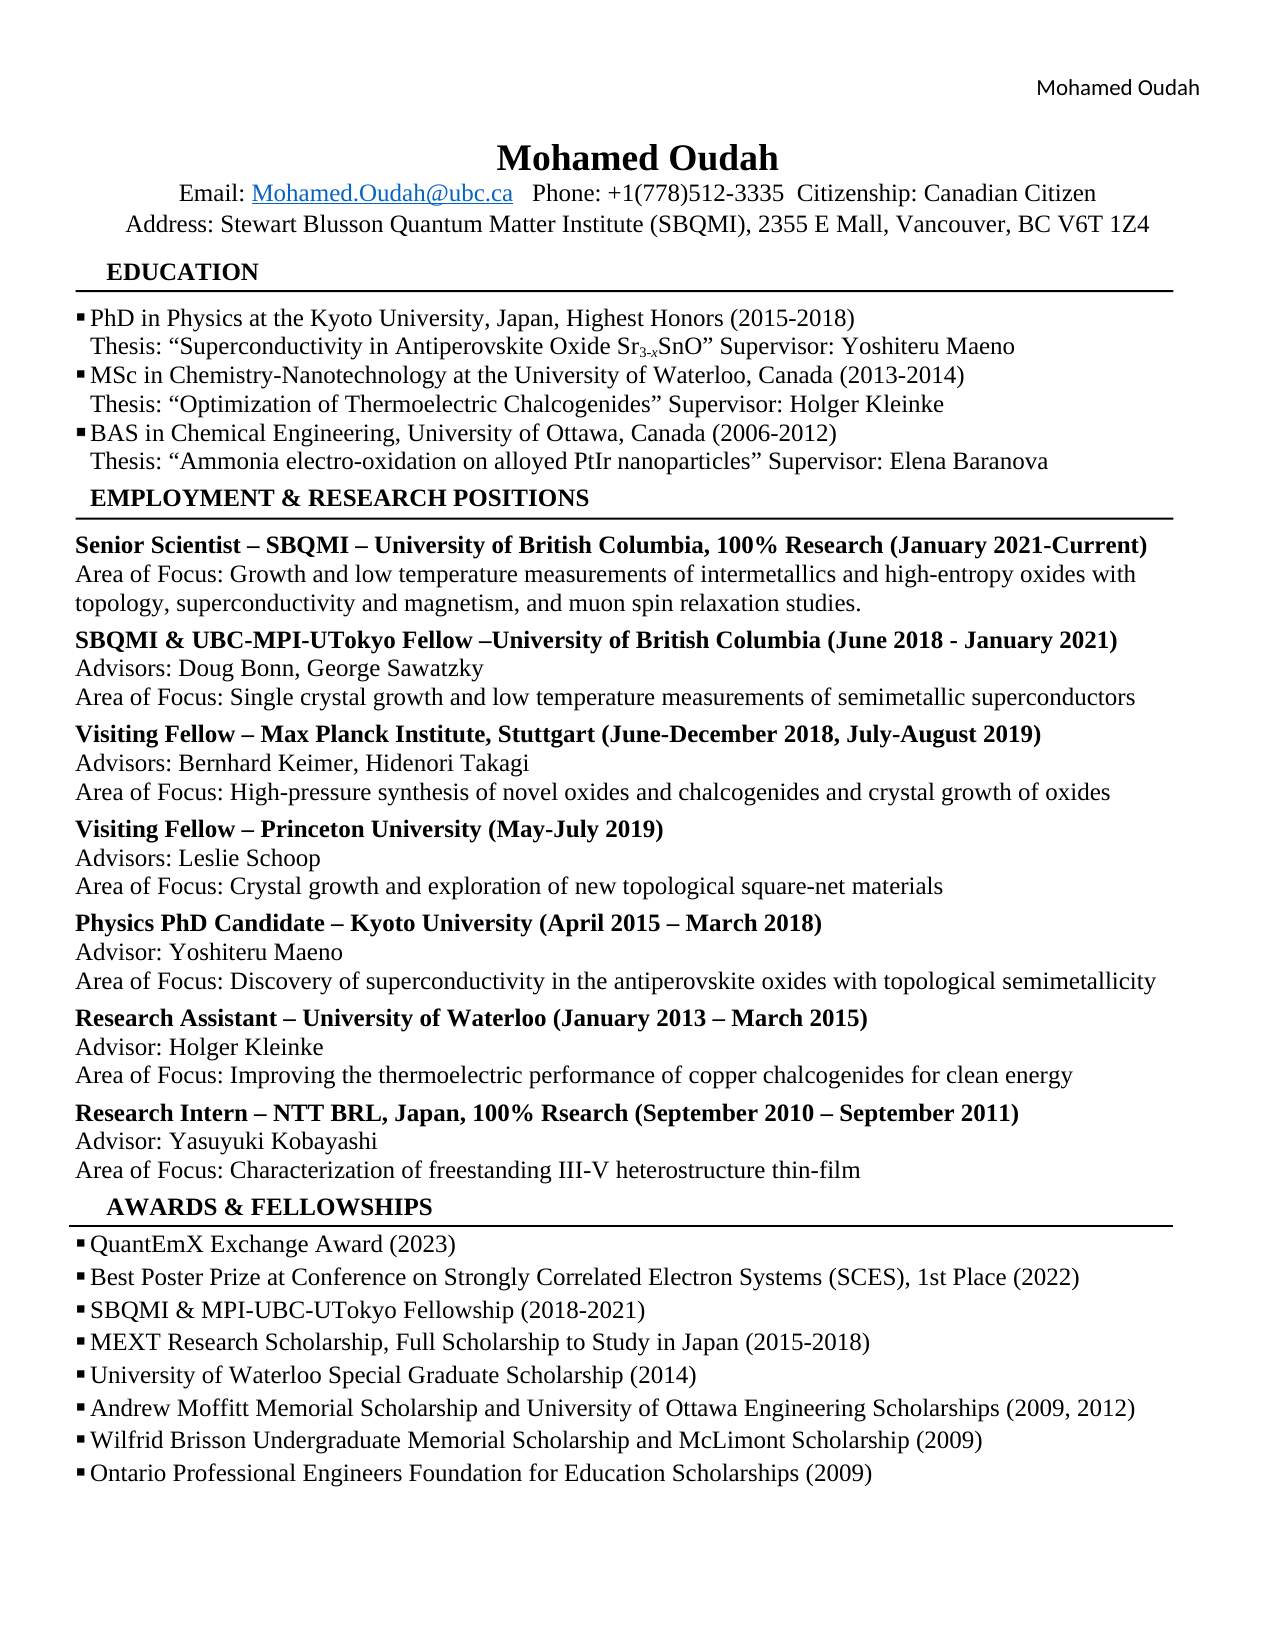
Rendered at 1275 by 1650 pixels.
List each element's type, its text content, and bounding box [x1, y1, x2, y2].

list SBQMI & MPI-UBC-UTokyo Fellowship (2018-2021) [75, 1295, 1200, 1323]
text Email: Mohamed.Oudah@ubc.ca Phone: +1(778)512-3335 Citizenship: Canadian Citizen Address: Stewart Blusson Quantum Matter Institute (SBQMI), 2355 E Mall, Vancouver, BC V6T 1Z4 [75, 178, 1200, 238]
list Ontario Professional Engineers Foundation for Education Scholarships (2009) [75, 1458, 1200, 1487]
text EMPLOYMENT & RESEARCH POSITIONS [90, 483, 1200, 512]
list BAS in Chemical Engineering, University of Ottawa, Canada (2006-2012) Thesis: “Ammonia electro-oxidation on alloyed PtIr nanoparticles” Supervisor: Elena Baranova [75, 418, 1200, 475]
text Research Intern – NTT BRL, Japan, 100% Rsearch (September 2010 – September 2011) Advisor: Yasuyuki Kobayashi Area of Focus: Characterization of freestanding III-V heterostructure thin-film [75, 1098, 1200, 1184]
text Mohamed Oudah [75, 135, 1200, 178]
list University of Waterloo Special Graduate Scholarship (2014) [75, 1360, 1200, 1389]
list PhD in Physics at the Kyoto University, Japan, Highest Honors (2015-2018) Thesis: “Superconductivity in Antiperovskite Oxide Sr3-xSnO” Supervisor: Yoshiteru Maeno [75, 294, 1200, 360]
text Visiting Fellow – Princeton University (May-July 2019) Advisors: Leslie Schoop Area of Focus: Crystal growth and exploration of new topological square-net materials [75, 814, 1200, 900]
text SBQMI & UBC-MPI-UTokyo Fellow –University of British Columbia (June 2018 - January 2021) Advisors: Doug Bonn, George Sawatzky Area of Focus: Single crystal growth and low temperature measurements of semimetallic superconductors [75, 625, 1200, 711]
list Wilfrid Brisson Undergraduate Memorial Scholarship and McLimont Scholarship (2009) [75, 1426, 1200, 1454]
text EDUCATION [75, 257, 1200, 286]
list MEXT Research Scholarship, Full Scholarship to Study in Japan (2015-2018) [75, 1327, 1200, 1356]
text Senior Scientist – SBQMI – University of British Columbia, 100% Research (January 2021-Current) Area of Focus: Growth and low temperature measurements of intermetallics and high-entropy oxides with topology, superconductivity and magnetism, and muon spin relaxation studies. [75, 521, 1200, 616]
list QuantEmX Exchange Award (2023) [75, 1229, 1200, 1258]
text Physics PhD Candidate – Kyoto University (April 2015 – March 2018) Advisor: Yoshiteru Maeno Area of Focus: Discovery of superconductivity in the antiperovskite oxides with topological semimetallicity [75, 908, 1200, 995]
text Visiting Fellow – Max Planck Institute, Stuttgart (June-December 2018, July-August 2019) Advisors: Bernhard Keimer, Hidenori Takagi Area of Focus: High-pressure synthesis of novel oxides and chalcogenides and crystal growth of oxides [75, 719, 1200, 806]
list Best Poster Prize at Conference on Strongly Correlated Electron Systems (SCES), 1st Place (2022) [75, 1262, 1200, 1291]
text AWARDS & FELLOWSHIPS [75, 1192, 1200, 1221]
list MSc in Chemistry-Nanotechnology at the University of Waterloo, Canada (2013-2014) Thesis: “Optimization of Thermoelectric Chalcogenides” Supervisor: Holger Kleinke [75, 360, 1200, 418]
list Andrew Moffitt Memorial Scholarship and University of Ottawa Engineering Scholarships (2009, 2012) [75, 1393, 1200, 1422]
text Research Assistant – University of Waterloo (January 2013 – March 2015) Advisor: Holger Kleinke Area of Focus: Improving the thermoelectric performance of copper chalcogenides for clean energy [75, 1003, 1200, 1089]
